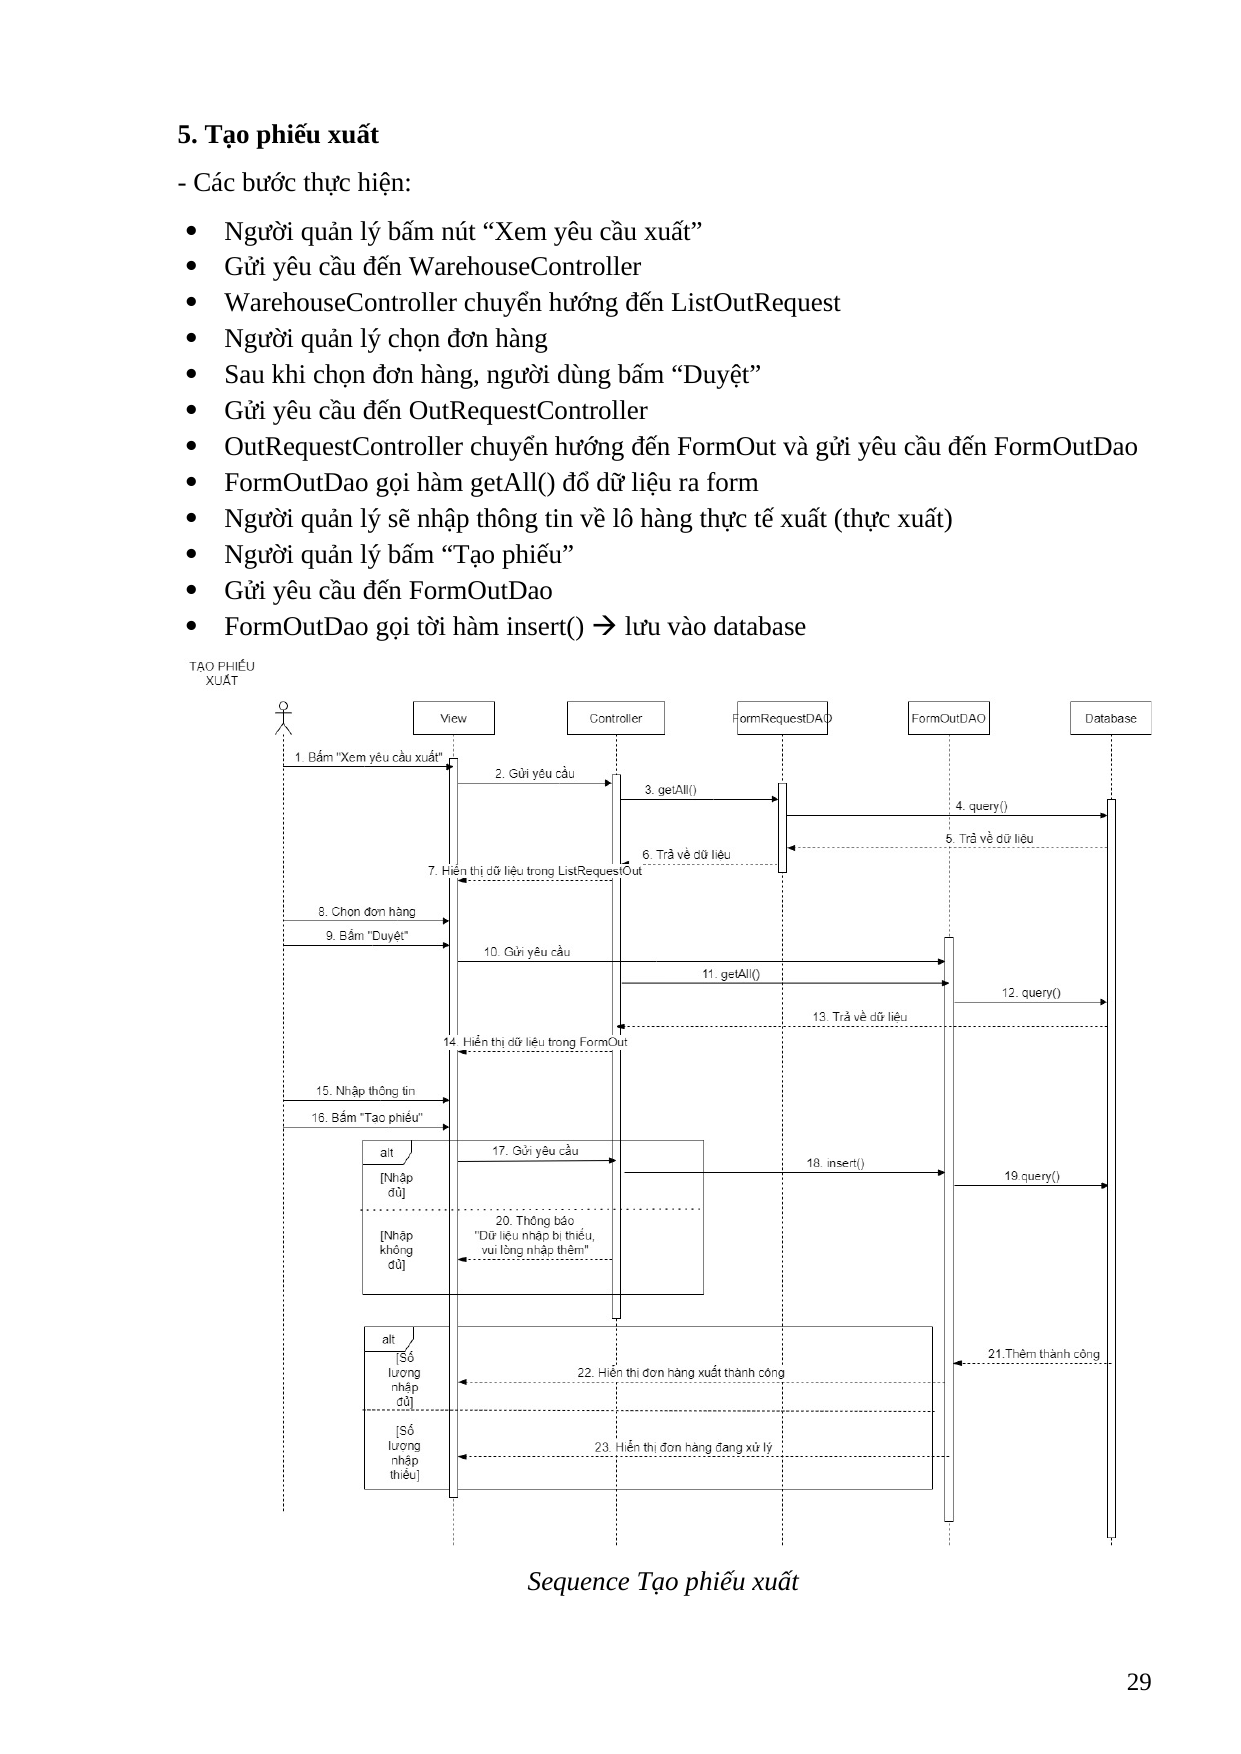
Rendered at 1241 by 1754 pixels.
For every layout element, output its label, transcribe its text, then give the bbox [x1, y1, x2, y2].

picture [177, 658, 1152, 1546]
list Gửi yêu cầu đến OutRequestController [187, 394, 1152, 426]
list FormOutDao gọi hàm getAll() đổ dữ liệu ra form [187, 466, 1152, 497]
list Người quản lý sẽ nhập thông tin về lô hàng thực tế xuất (thực xuất) [187, 502, 1152, 533]
list Gửi yêu cầu đến WarehouseController [187, 251, 1152, 282]
text 5. Tạo phiếu xuất [177, 118, 1152, 149]
list Người quản lý bấm “Tạo phiếu” [187, 538, 1152, 569]
list Người quản lý bấm nút “Xem yêu cầu xuất” [187, 214, 1152, 246]
list Sau khi chọn đơn hàng, người dùng bấm “Duyệt” [187, 358, 1152, 389]
list Gửi yêu cầu đến FormOutDao [187, 574, 1152, 605]
list FormOutDao gọi tời hàm insert() lưu vào database [187, 610, 1152, 641]
text Sequence Tạo phiếu xuất [177, 1565, 1152, 1596]
list Người quản lý chọn đơn hàng [187, 322, 1152, 354]
text - Các bước thực hiện: [177, 166, 1152, 197]
list OutRequestController chuyển hướng đến FormOut và gửi yêu cầu đến FormOutDao [187, 430, 1152, 461]
list WarehouseController chuyển hướng đến ListOutRequest [187, 286, 1152, 318]
